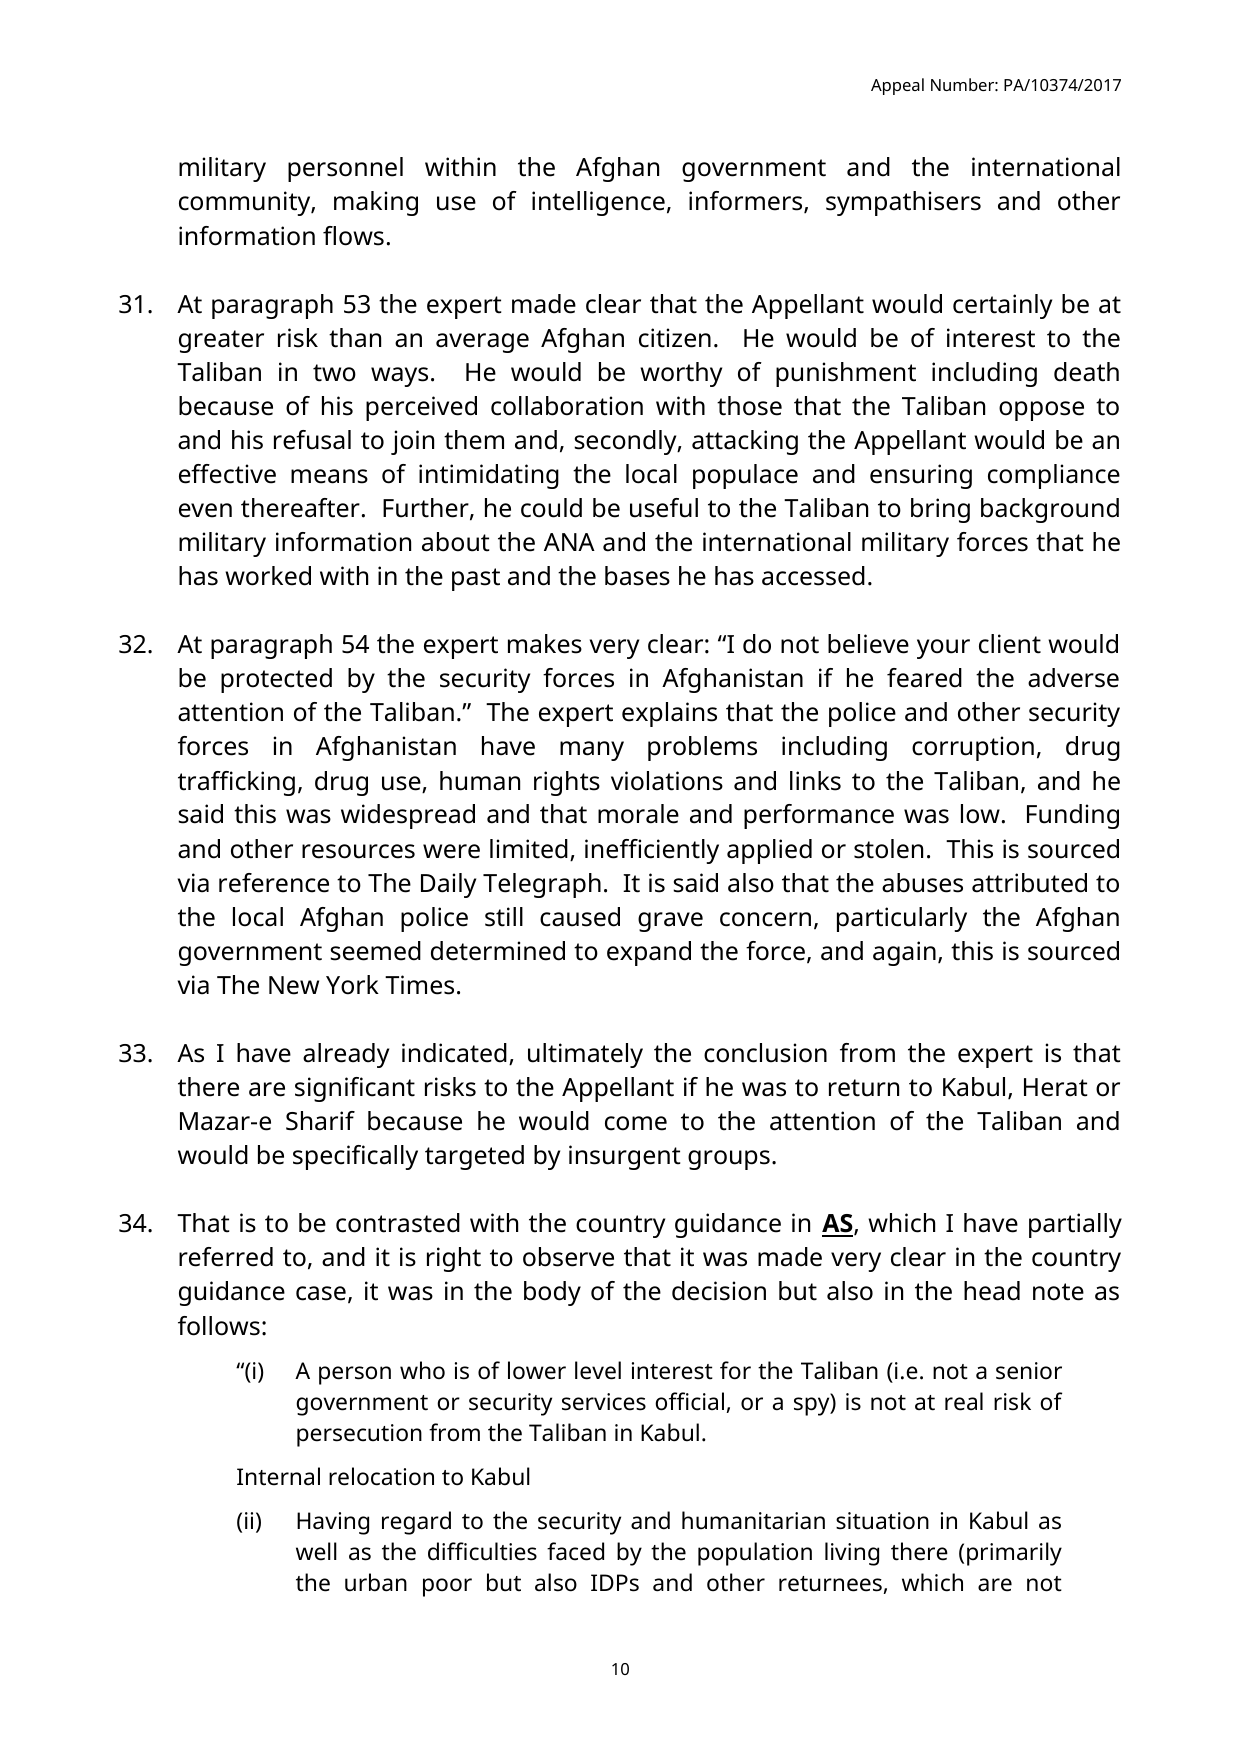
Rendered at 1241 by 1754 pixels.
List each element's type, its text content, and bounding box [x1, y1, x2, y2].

text 34. That is to be contrasted with the country guidance in AS, which I have partially referred to, and it is right to observe that it was made very clear in the country guidance case, it was in the body of the decision but also in the head note as follows: [118, 1206, 1122, 1342]
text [118, 150, 1122, 252]
text “(i) A person who is of lower level interest for the Taliban (i.e. not a senior government or security services official, or a spy) is not at real risk of persecution from the Taliban in Kabul. [236, 1355, 1063, 1448]
text Internal relocation to Kabul [236, 1461, 1063, 1492]
text 31. At paragraph 53 the expert made clear that the Appellant would certainly be at greater risk than an average Afghan citizen. He would be of interest to the Taliban in two ways. He would be worthy of punishment including death because of his perceived collaboration with those that the Taliban oppose to and his refusal to join them and, secondly, attacking the Appellant would be an effective means of intimidating the local populace and ensuring compliance even thereafter. Further, he could be useful to the Taliban to bring background military information about the ANA and the international military forces that he has worked with in the past and the bases he has accessed. [118, 286, 1122, 593]
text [236, 1505, 1063, 1598]
text 33. As I have already indicated, ultimately the conclusion from the expert is that there are significant risks to the Appellant if he was to return to Kabul, Herat or Mazar-e Sharif because he would come to the attention of the Taliban and would be specifically targeted by insurgent groups. [118, 1036, 1122, 1172]
text 32. At paragraph 54 the expert makes very clear: “I do not believe your client would be protected by the security forces in Afghanistan if he feared the adverse attention of the Taliban.” The expert explains that the police and other security forces in Afghanistan have many problems including corruption, drug trafficking, drug use, human rights violations and links to the Taliban, and he said this was widespread and that morale and performance was low. Funding and other resources were limited, inefficiently applied or stolen. This is sourced via reference to The Daily Telegraph. It is said also that the abuses attributed to the local Afghan police still caused grave concern, particularly the Afghan government seemed determined to expand the force, and again, this is sourced via The New York Times. [118, 627, 1122, 1002]
